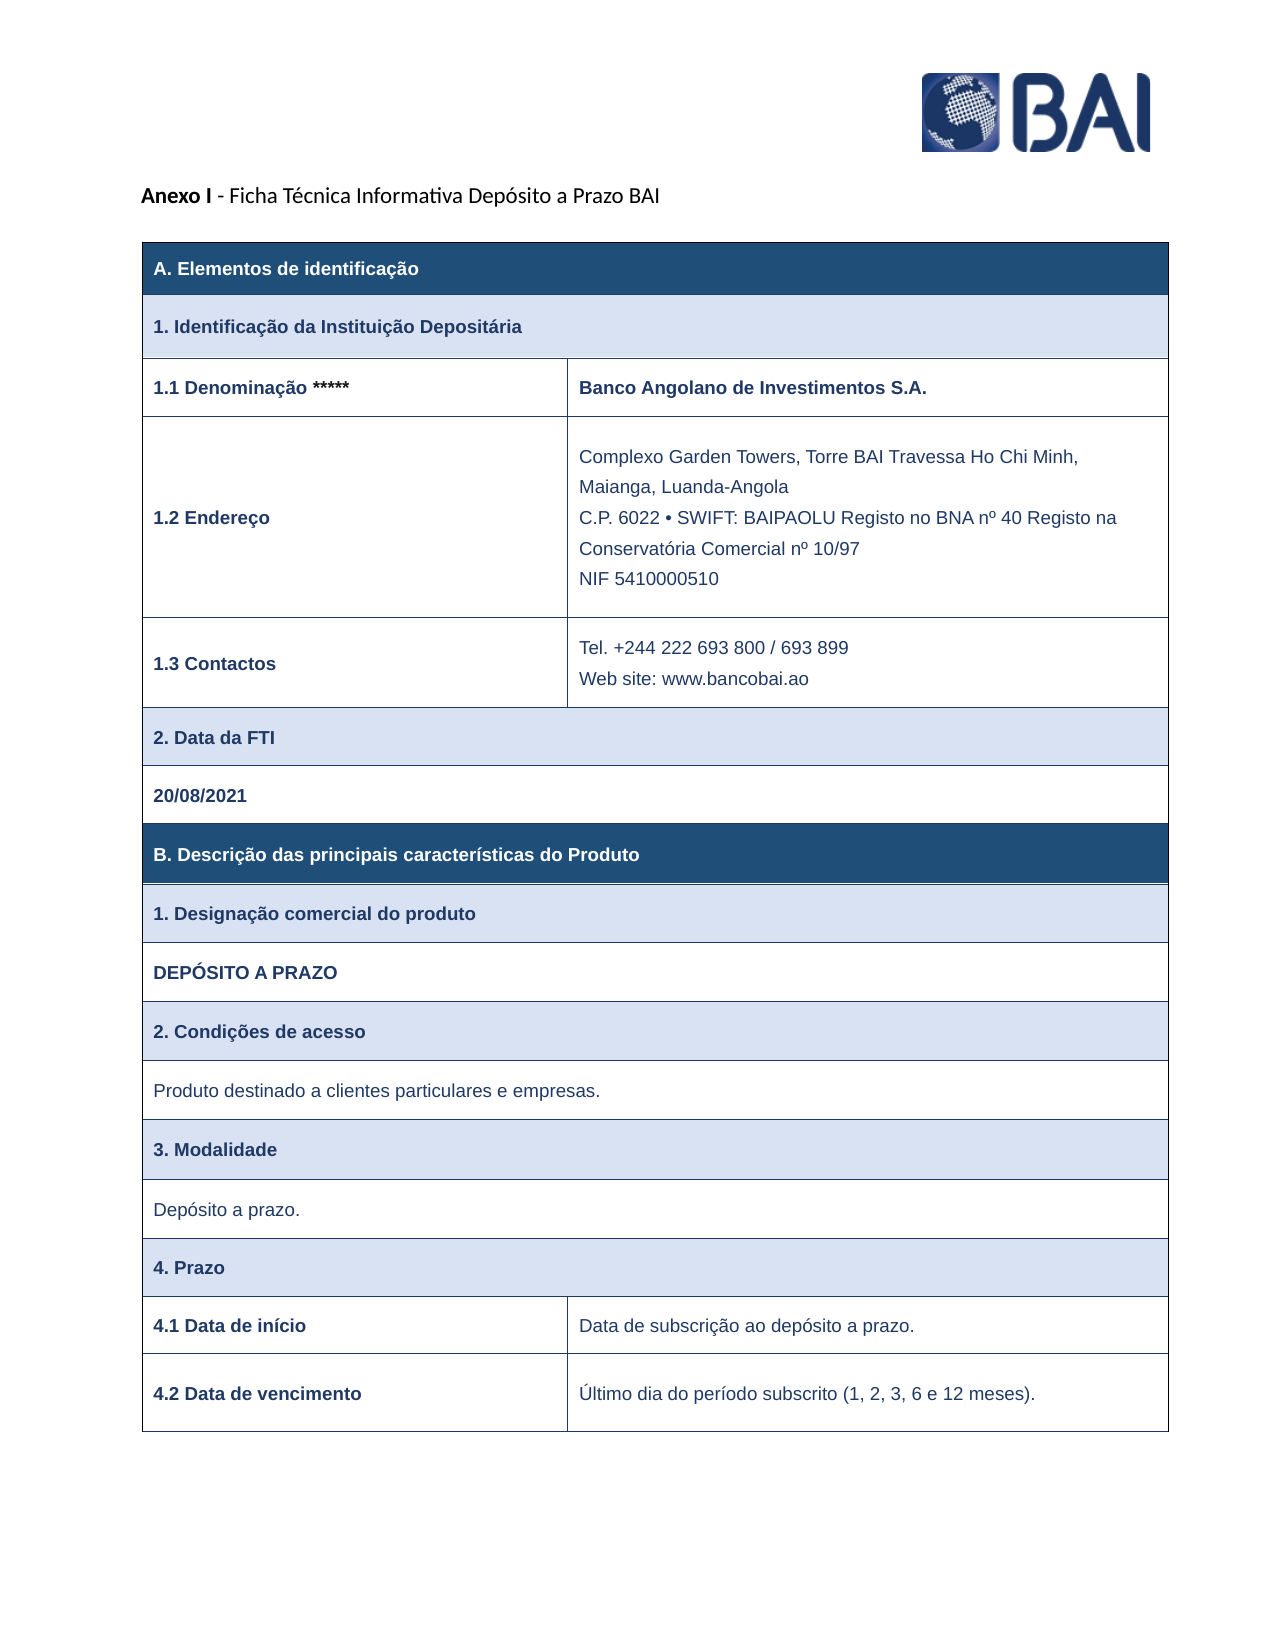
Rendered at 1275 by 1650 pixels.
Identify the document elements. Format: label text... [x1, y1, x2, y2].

table_cell Banco Angolano de Investimentos S.A. [568, 359, 1168, 416]
table_cell Tel. +244 222 693 800 / 693 899 Web site: www.bancobai.ao [568, 618, 1168, 707]
table_cell 1. Designação comercial do produto [143, 885, 1168, 942]
table_cell Data de subscrição ao depósito a prazo. [568, 1297, 1168, 1353]
table_cell 4.1 Data de início [143, 1297, 567, 1353]
picture [922, 73, 1150, 152]
table_cell B. Descrição das principais características do Produto [143, 824, 1168, 883]
table_cell 2. Condições de acesso [143, 1002, 1168, 1060]
table_cell Produto destinado a clientes particulares e empresas. [143, 1061, 1168, 1118]
table_cell 4.2 Data de vencimento [143, 1354, 567, 1431]
table_cell 1.1 Denominação ***** [143, 359, 567, 416]
table_cell 4. Prazo [143, 1239, 1168, 1296]
table_cell 1.3 Contactos [143, 618, 567, 707]
table_cell 2. Data da FTI [143, 708, 1168, 765]
table_cell 1. Identificação da Instituição Depositária [143, 295, 1168, 357]
table_cell Depósito a prazo. [143, 1180, 1168, 1238]
table_cell DEPÓSITO A PRAZO [143, 943, 1168, 1001]
table_cell 3. Modalidade [143, 1120, 1168, 1179]
text Anexo I - Ficha Técnica Informativa Depósito a Prazo BAI [141, 181, 1153, 209]
table_header A. Elementos de identificação [143, 243, 1168, 294]
table_cell Último dia do período subscrito (1, 2, 3, 6 e 12 meses). [568, 1354, 1168, 1431]
table_cell 1.2 Endereço [143, 417, 567, 617]
table_cell Complexo Garden Towers, Torre BAI Travessa Ho Chi Minh, Maianga, Luanda-Angola C.P. 6022 • SWIFT: BAIPAOLU Registo no BNA nº 40 Registo na Conservatória Comercial nº 10/97 NIF 5410000510 [568, 417, 1168, 617]
table_cell 20/08/2021 [143, 766, 1168, 823]
